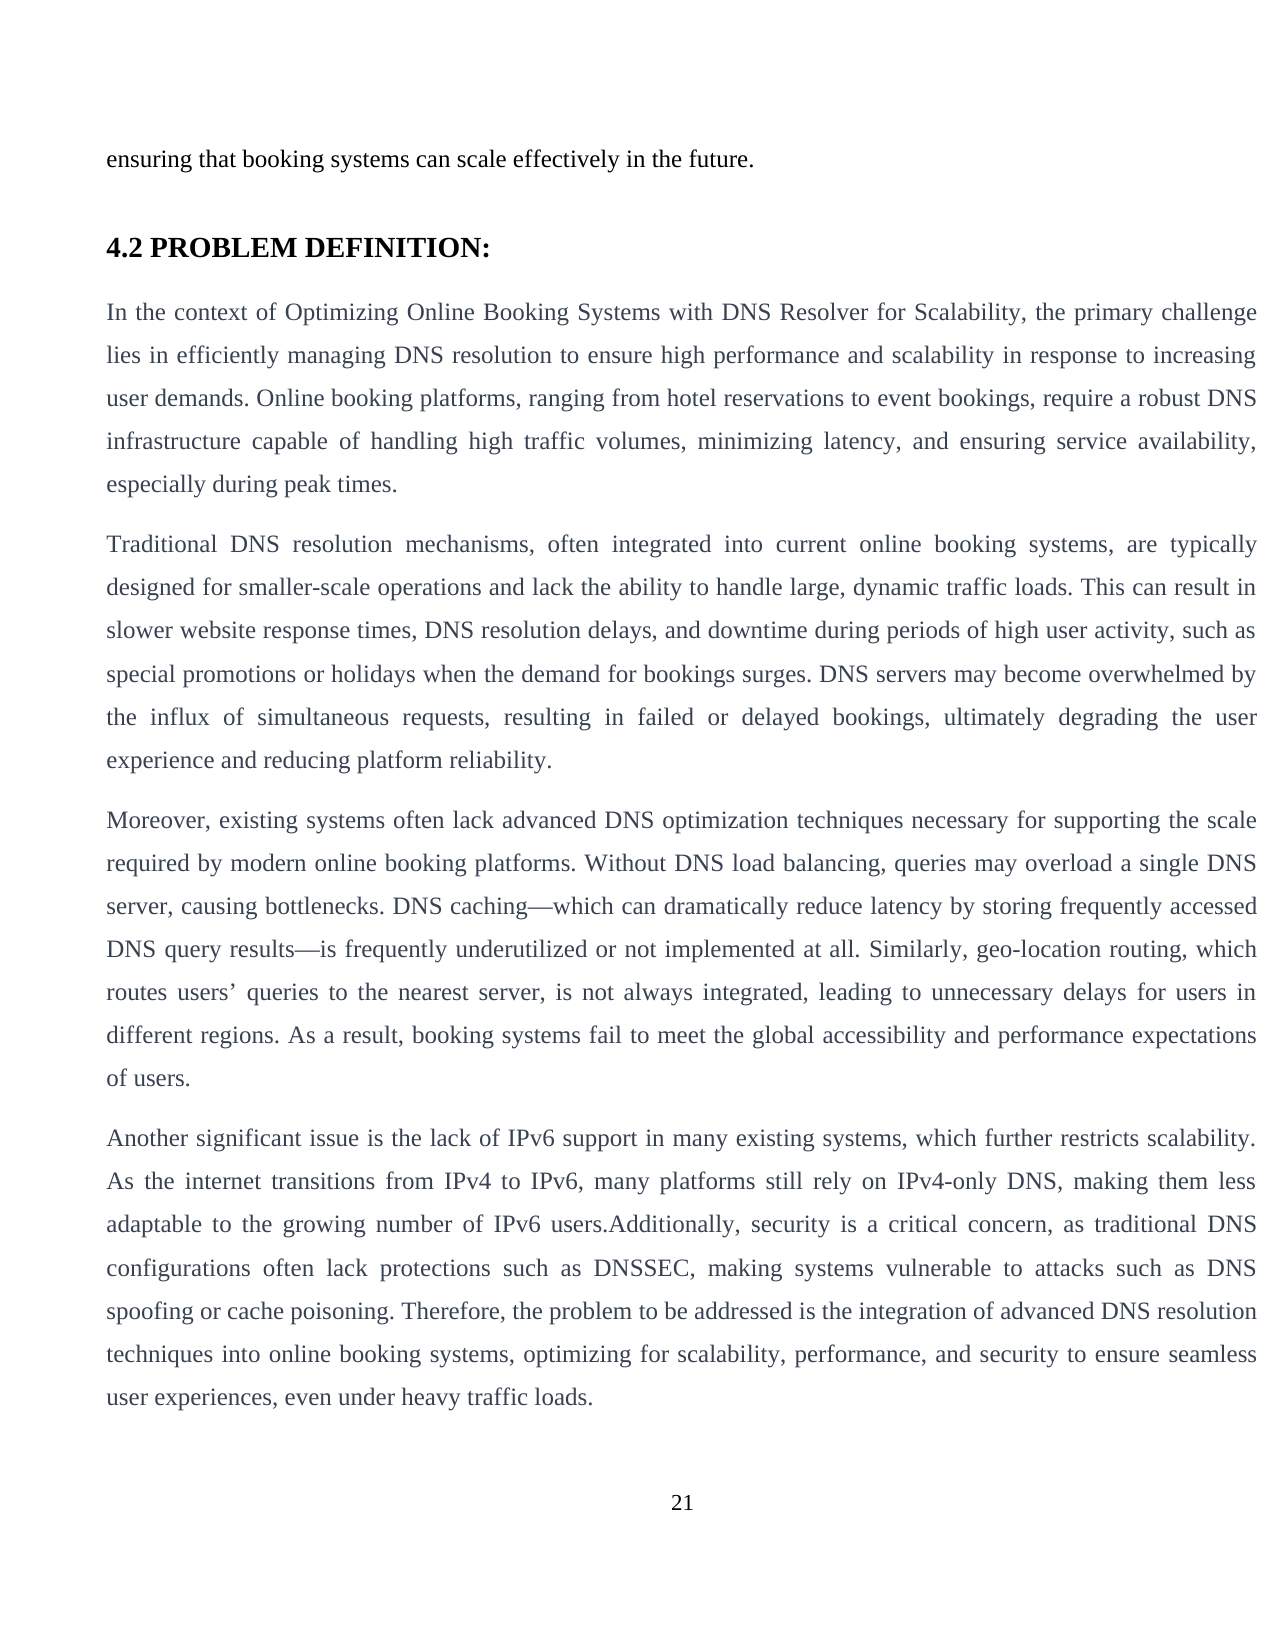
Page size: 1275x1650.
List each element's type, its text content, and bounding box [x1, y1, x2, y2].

text Moreover, existing systems often lack advanced DNS optimization techniques necessary for supporting the scale required by modern online booking platforms. Without DNS load balancing, queries may overload a single DNS server, causing bottlenecks. DNS caching—which can dramatically reduce latency by storing frequently accessed DNS query results—is frequently underutilized or not implemented at all. Similarly, geo-location routing, which routes users’ queries to the nearest server, is not always integrated, leading to unnecessary delays for users in different regions. As a result, booking systems fail to meet the global accessibility and performance expectations of users. [106, 805, 1258, 1092]
text In the context of Optimizing Online Booking Systems with DNS Resolver for Scalability, the primary challenge lies in efficiently managing DNS resolution to ensure high performance and scalability in response to increasing user demands. Online booking platforms, ranging from hotel reservations to event bookings, require a robust DNS infrastructure capable of handling high traffic volumes, minimizing latency, and ensuring service availability, especially during peak times. [106, 297, 1258, 498]
text Another significant issue is the lack of IPv6 support in many existing systems, which further restricts scalability. As the internet transitions from IPv4 to IPv6, many platforms still rely on IPv4-only DNS, making them less adaptable to the growing number of IPv6 users.Additionally, security is a critical concern, as traditional DNS configurations often lack protections such as DNSSEC, making systems vulnerable to attacks such as DNS spoofing or cache poisoning. Therefore, the problem to be addressed is the integration of advanced DNS resolution techniques into online booking systems, optimizing for scalability, performance, and security to ensure seamless user experiences, even under heavy traffic loads. [106, 1123, 1258, 1411]
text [106, 144, 1258, 172]
text 4.2 PROBLEM DEFINITION: [106, 230, 1258, 263]
text Traditional DNS resolution mechanisms, often integrated into current online booking systems, are typically designed for smaller-scale operations and lack the ability to handle large, dynamic traffic loads. This can result in slower website response times, DNS resolution delays, and downtime during periods of high user activity, such as special promotions or holidays when the demand for bookings surges. DNS servers may become overwhelmed by the influx of simultaneous requests, resulting in failed or delayed bookings, ultimately degrading the user experience and reducing platform reliability. [106, 529, 1258, 774]
